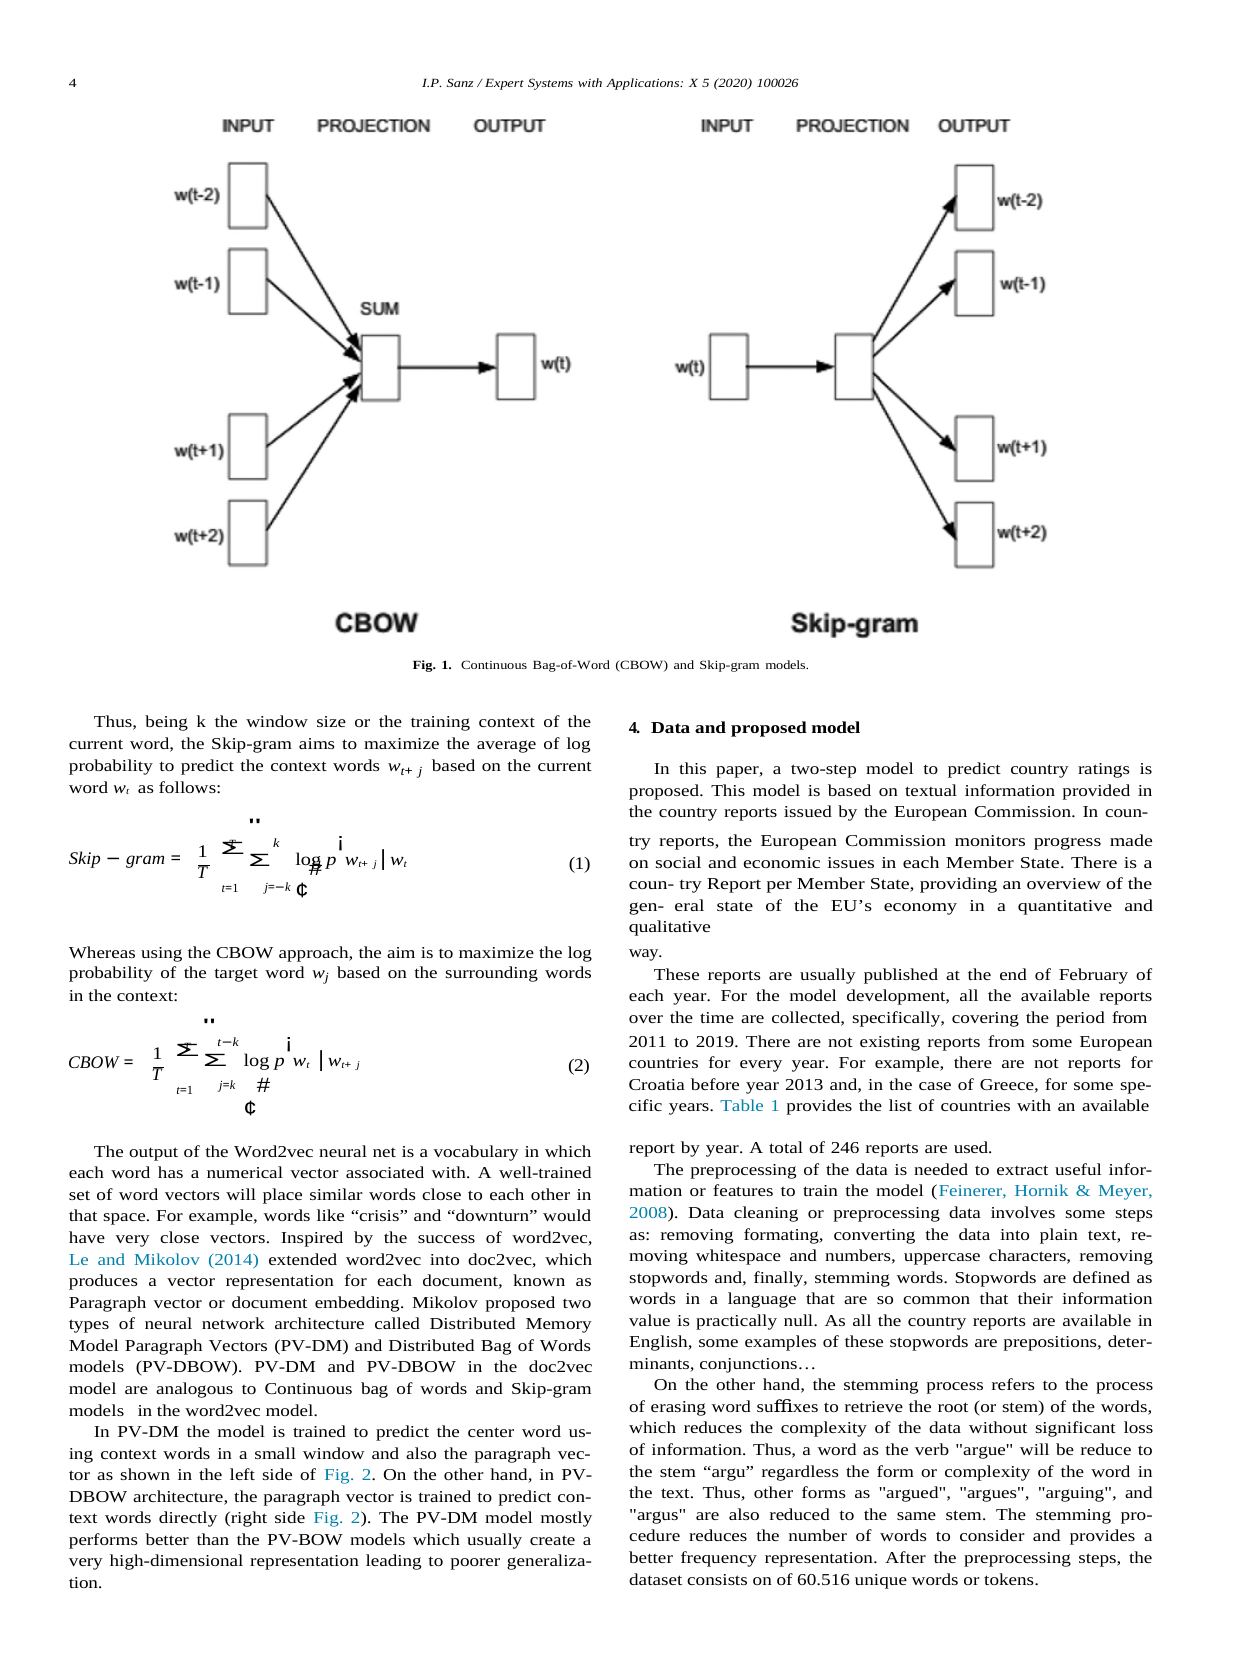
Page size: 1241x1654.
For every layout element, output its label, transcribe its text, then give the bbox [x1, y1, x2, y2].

text In this paper, a two-step model to predict country ratings is proposed. This model is based on textual information provided in the country reports issued by the European Commission. In coun- [629, 756, 1153, 821]
text t=1 [221, 882, 243, 895]
text Skip − gram = [69, 846, 183, 870]
text These reports are usually published at the end of February of each year. For the model development, all the available reports over the time are collected, specifically, covering the period from [629, 962, 1153, 1027]
text 1 [197, 841, 243, 861]
picture [962, 1188, 969, 1196]
text log p¡wt |wt+ j¢# [243, 1029, 378, 1137]
text 2011 to 2019. There are not existing reports from some European countries for every year. For example, there are not reports for Croatia before year 2013 and, in the case of Greece, for some spe- cific years. Table 1 provides the list of countries with an available [628, 1032, 1153, 1115]
subtitle T [151, 1069, 198, 1083]
text way. [629, 943, 1186, 962]
picture [118, 1253, 124, 1265]
subtitle (2) [568, 1055, 595, 1075]
text Thus, being k the window size or the training context of the current word, the Skip-gram aims to maximize the average of log probability to predict the context words wt+ j based on the current word wt as follows: [69, 710, 592, 798]
text In PV-DM the model is trained to predict the center word us- ing context words in a small window and also the paragraph vec- tor as shown in the left side of Fig. 2. On the other hand, in PV- DBOW architecture, the paragraph vector is trained to predict con- text words directly (right side Fig. 2). The PV-DM model mostly performs better than the PV-BOW models which usually create a very high-dimensional representation leading to poorer generaliza- tion. [69, 1422, 593, 1592]
text Fig. 1. Continuous Bag-of-Word (CBOW) and Skip-gram models. [56, 658, 1166, 672]
subtitle T [197, 867, 243, 882]
subtitle Data and proposed model [629, 718, 1186, 737]
text The preprocessing of the data is needed to extract useful infor- mation or features to train the model (Feinerer, Hornik & Meyer, 2008). Data cleaning or preprocessing data involves some steps as: removing formating, converting the data into plain text, re- moving whitespace and numbers, uppercase characters, removing stopwords and, finally, stemming words. Stopwords are defined as words in a language that are so common that their information value is practically null. As all the country reports are available in English, some examples of these stopwords are prepositions, deter- minants, conjunctions… [629, 1159, 1153, 1373]
text Whereas using the CBOW approach, the aim is to maximize the log probability of the target word wj based on the surrounding words in the context: [69, 943, 592, 1005]
picture [1037, 1188, 1043, 1196]
text j=−k [263, 878, 292, 895]
text try reports, the European Commission monitors progress made on social and economic issues in each Member State. There is a coun- try Report per Member State, providing an overview of the gen- eral state of the EU’s economy in a quantitative and qualitative [629, 831, 1153, 936]
text 1 [152, 1043, 198, 1063]
text log p¡wt+ j|wt ¢# [295, 825, 429, 926]
text k [261, 836, 292, 850]
text t−k j=k [217, 1033, 239, 1093]
picture [172, 119, 1048, 639]
subtitle (1) [568, 853, 596, 873]
text t=1 [176, 1083, 198, 1097]
text report by year. A total of 246 reports are used. [629, 1142, 1186, 1157]
text The output of the Word2vec neural net is a vocabulary in which each word has a numerical vector associated with. A well-trained set of word vectors will place similar words close to each other in that space. For example, words like “crisis” and “downturn” would have very close vectors. Inspired by the success of word2vec, Le and Mikolov (2014) extended word2vec into doc2vec, which produces a vector representation for each document, known as Paragraph vector or document embedding. Mikolov proposed two types of neural network architecture called Distributed Memory Model Paragraph Vectors (PV-DM) and Distributed Bag of Words models (PV-DBOW). PV-DM and PV-DBOW in the doc2vec model are analogous to Continuous bag of words and Skip-gram models in the word2vec model. [69, 1142, 592, 1419]
subtitle CBOW = [68, 1049, 137, 1074]
picture [995, 1188, 1001, 1196]
text On the other hand, the stemming process refers to the process of erasing word suﬃxes to retrieve the root (or stem) of the words, which reduces the complexity of the data without significant loss of information. Thus, a word as the verb "argue" will be reduce to the stem “argu” regardless the form or complexity of the word in the text. Thus, other forms as "argued", "argues", "arguing", and "argus" are also reduced to the same stem. The stemming pro- cedure reduces the number of words to consider and provides a better frequency representation. After the preprocessing steps, the dataset consists on of 60.516 unique words or tokens. [629, 1375, 1153, 1588]
